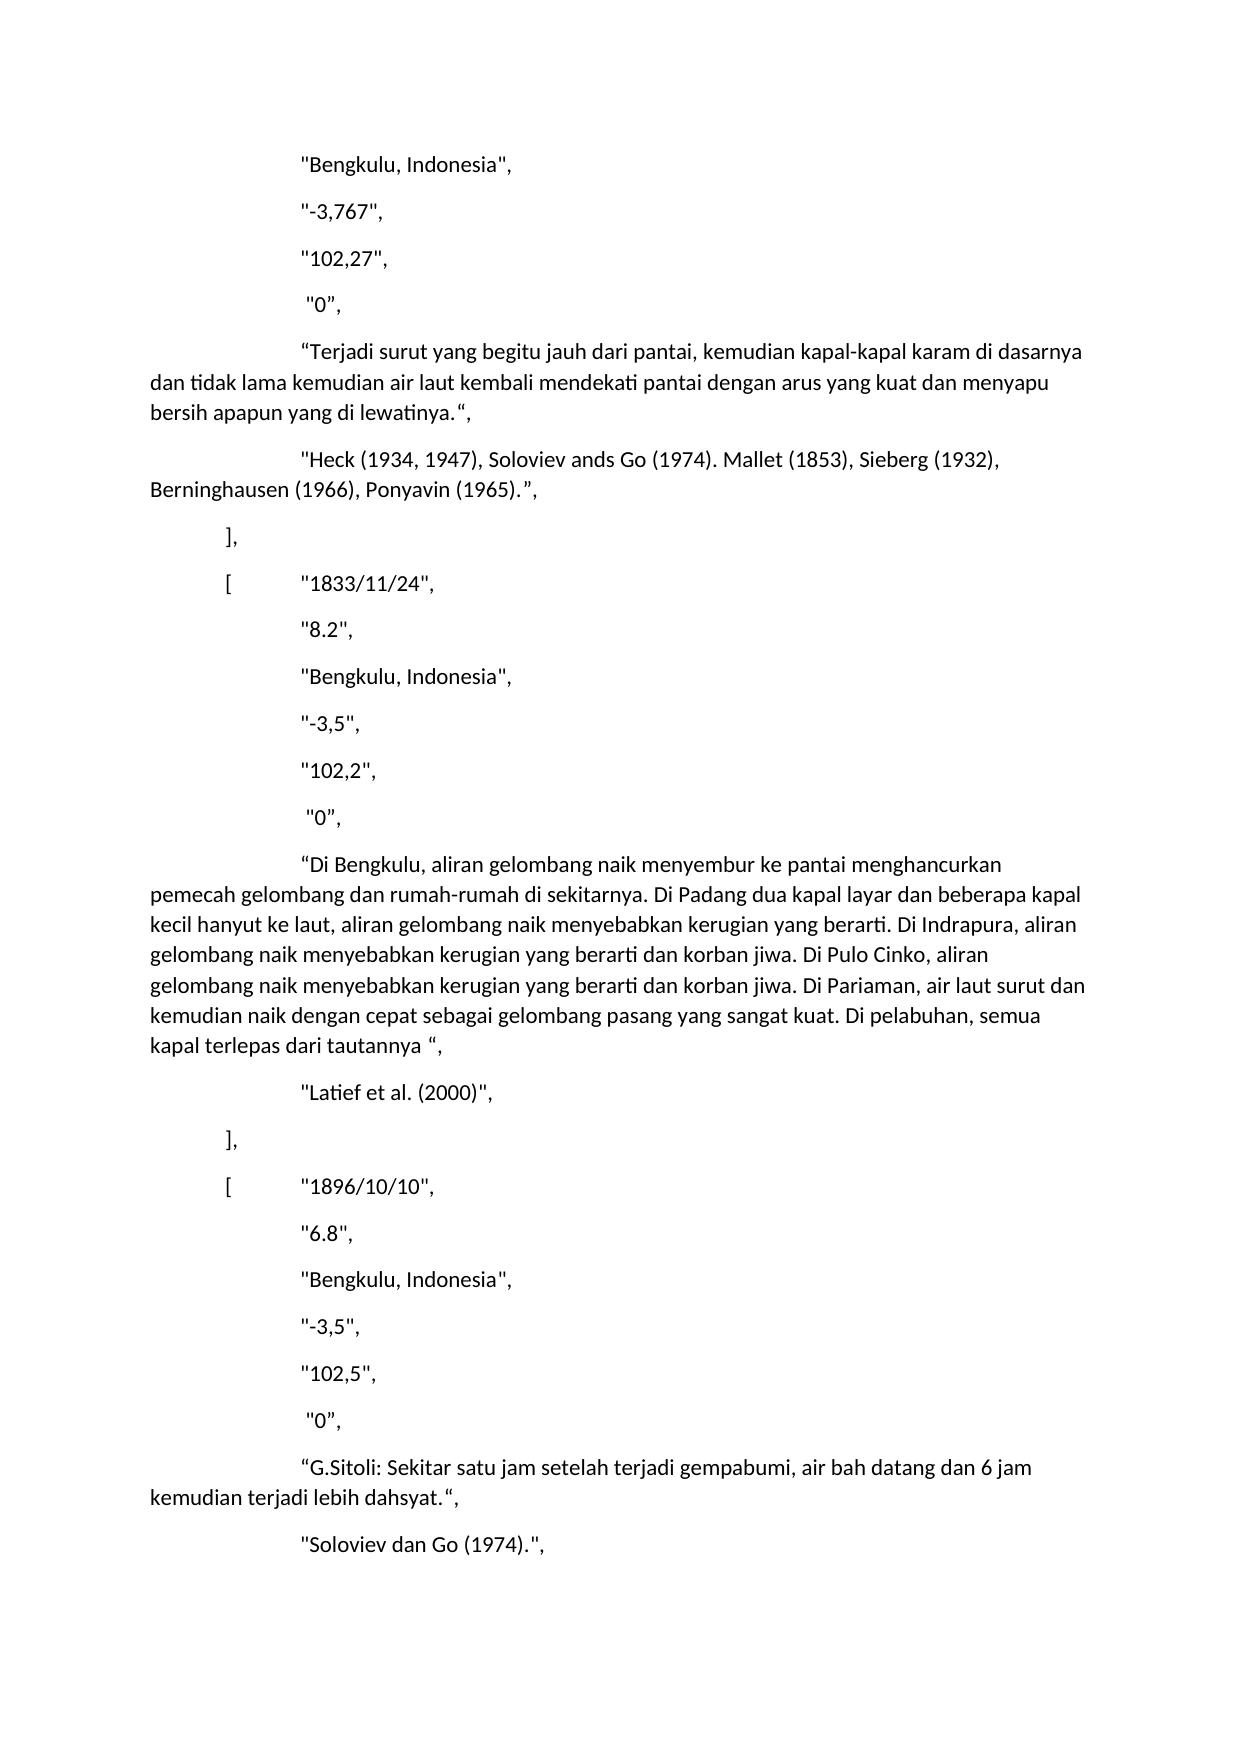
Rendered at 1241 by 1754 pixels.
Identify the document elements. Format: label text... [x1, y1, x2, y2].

text "0”, [150, 803, 1090, 831]
text "102,27", [150, 244, 1090, 272]
text "Bengkulu, Indonesia", [150, 150, 1090, 178]
text "8.2", [150, 616, 1090, 644]
text "Soloviev dan Go (1974).", [150, 1530, 1090, 1558]
text "Bengkulu, Indonesia", [150, 662, 1090, 691]
text “Terjadi surut yang begitu jauh dari pantai, kemudian kapal-kapal karam di dasarnya dan tidak lama kemudian air laut kembali mendekati pantai dengan arus yang kuat dan menyapu bersih apapun yang di lewatinya.“, [150, 337, 1090, 426]
text [ "1833/11/24", [150, 569, 1090, 597]
text "6.8", [150, 1219, 1090, 1247]
text ], [150, 1125, 1090, 1153]
text "-3,5", [150, 1312, 1090, 1341]
text “G.Sitoli: Sekitar satu jam setelah terjadi gempabumi, air bah datang dan 6 jam kemudian terjadi lebih dahsyat.“, [150, 1453, 1090, 1511]
text "0”, [150, 1406, 1090, 1434]
text "102,5", [150, 1359, 1090, 1387]
text "-3,767", [150, 197, 1090, 225]
text "-3,5", [150, 709, 1090, 737]
text "Latief et al. (2000)", [150, 1078, 1090, 1106]
text ], [150, 522, 1090, 550]
text [ "1896/10/10", [150, 1172, 1090, 1200]
text "Bengkulu, Indonesia", [150, 1266, 1090, 1294]
text "102,2", [150, 756, 1090, 784]
text “Di Bengkulu, aliran gelombang naik menyembur ke pantai menghancurkan pemecah gelombang dan rumah-rumah di sekitarnya. Di Padang dua kapal layar dan beberapa kapal kecil hanyut ke laut, aliran gelombang naik menyebabkan kerugian yang berarti. Di Indrapura, aliran gelombang naik menyebabkan kerugian yang berarti dan korban jiwa. Di Pulo Cinko, aliran gelombang naik menyebabkan kerugian yang berarti dan korban jiwa. Di Pariaman, air laut surut dan kemudian naik dengan cepat sebagai gelombang pasang yang sangat kuat. Di pelabuhan, semua kapal terlepas dari tautannya “, [150, 850, 1090, 1059]
text "0”, [150, 291, 1090, 319]
text "Heck (1934, 1947), Soloviev ands Go (1974). Mallet (1853), Sieberg (1932), Berninghausen (1966), Ponyavin (1965).”, [150, 445, 1090, 503]
